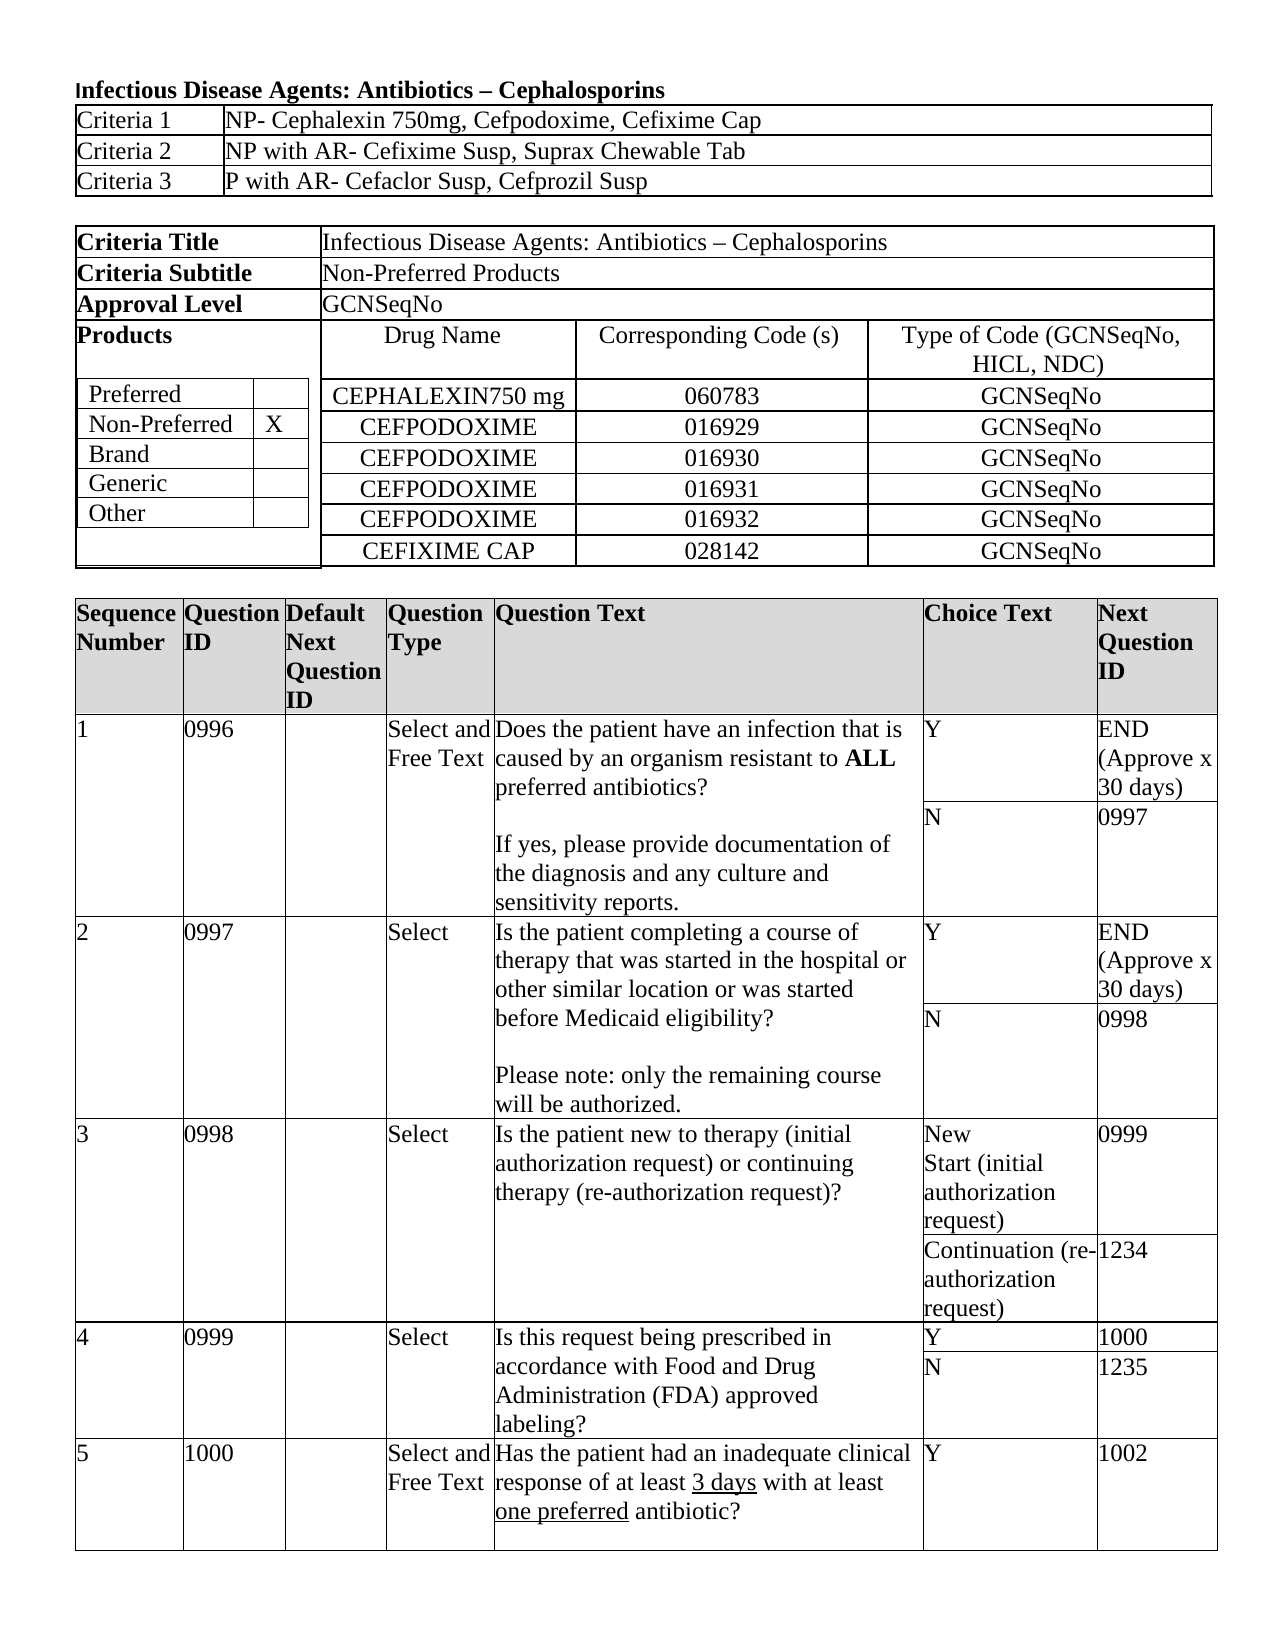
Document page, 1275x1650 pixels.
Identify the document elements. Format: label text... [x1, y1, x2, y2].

table_cell Drug Name [322, 321, 575, 378]
table_cell END (Approve x 30 days) [1098, 917, 1217, 1003]
table_header Infectious Disease Agents: Antibiotics – Cephalosporins [322, 227, 1213, 257]
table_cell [387, 1439, 494, 1549]
table_cell Non-Preferred Products [322, 258, 1213, 288]
table_cell GCNSeqNo [869, 505, 1213, 534]
table_cell 016929 [577, 412, 867, 441]
table_cell Continuation (re-authorization request) [924, 1235, 1097, 1321]
table_cell CEFPODOXIME [322, 505, 575, 534]
table_cell Type of Code (GCNSeqNo, HICL, NDC) [869, 321, 1213, 378]
table_header Question ID [184, 599, 285, 713]
table_cell GCNSeqNo [869, 412, 1213, 441]
table_cell CEFIXIME CAP [322, 536, 575, 565]
table_header Question Type [387, 599, 494, 713]
table_cell 0998 [1098, 1004, 1217, 1118]
table_cell 0998 [184, 1119, 285, 1321]
table_cell 0999 [184, 1323, 285, 1437]
table_cell GCNSeqNo [869, 536, 1213, 565]
table_cell Y [924, 1439, 1097, 1549]
table_cell GCNSeqNo [322, 290, 1213, 319]
table_cell Criteria 2 [77, 136, 223, 165]
table_cell GCNSeqNo [869, 443, 1213, 473]
table_cell [286, 1119, 386, 1321]
table_cell CEFPODOXIME [322, 412, 575, 441]
table_cell 1000 [184, 1439, 285, 1549]
table_cell N [924, 1352, 1097, 1437]
table_header NP- Cephalexin 750mg, Cefpodoxime, Cefixime Cap [225, 106, 1211, 134]
table_cell 4 [76, 1323, 183, 1437]
table_cell 2 [76, 917, 183, 1118]
table_header Criteria Title [77, 227, 320, 257]
table_cell Select [387, 1119, 494, 1321]
table_cell Is the patient new to therapy (initial authorization request) or continuing therapy (re-authorization request)? [495, 1119, 923, 1321]
table_cell END (Approve x 30 days) [1098, 715, 1217, 801]
table_header Criteria 1 [77, 106, 223, 134]
table_cell New Start (initial authorization request) [924, 1119, 1097, 1234]
table_cell [286, 1439, 386, 1549]
table_cell Criteria 3 [77, 166, 223, 195]
table_cell [286, 715, 386, 916]
table_cell [286, 1323, 386, 1437]
table_cell 3 [76, 1119, 183, 1321]
table_cell 016930 [577, 443, 867, 473]
table_cell Corresponding Code (s) [577, 321, 867, 378]
table_header Choice Text [924, 599, 1097, 713]
table_cell Approval Level [77, 290, 320, 319]
table_cell Does the patient have an infection that is caused by an organism resistant to ALL preferred antibiotics? If yes, please provide documentation of the diagnosis and any culture and sensitivity reports. [495, 715, 923, 916]
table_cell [495, 1439, 923, 1549]
table_cell Is the patient completing a course of therapy that was started in the hospital or other similar location or was started before Medicaid eligibility? Please note: only the remaining course will be authorized. [495, 917, 923, 1118]
table_cell 0999 [1098, 1119, 1217, 1234]
table_cell 016932 [577, 505, 867, 534]
table_cell Select [387, 917, 494, 1118]
table_cell 016931 [577, 474, 867, 503]
table_cell 0997 [1098, 802, 1217, 916]
table_cell Select [387, 1323, 494, 1437]
table_cell GCNSeqNo [869, 380, 1213, 410]
table_cell 0996 [184, 715, 285, 916]
table_cell 060783 [577, 380, 867, 410]
table_cell NP with AR- Cefixime Susp, Suprax Chewable Tab [225, 136, 1211, 165]
table_cell Is this request being prescribed in accordance with Food and Drug Administration (FDA) approved labeling? [495, 1323, 923, 1437]
table_cell 1002 [1098, 1439, 1217, 1549]
table_header Question Text [495, 599, 923, 713]
table_cell Select and Free Text [387, 715, 494, 916]
table_header Default Next Question ID [286, 599, 386, 713]
table_cell Y [924, 715, 1097, 801]
table_cell P with AR- Cefaclor Susp, Cefprozil Susp [225, 166, 1211, 195]
table_cell Products [77, 321, 320, 565]
table_cell 1235 [1098, 1352, 1217, 1437]
table_cell 0997 [184, 917, 285, 1118]
table_cell Y [924, 1323, 1097, 1351]
table_cell N [924, 1004, 1097, 1118]
table_cell CEFPODOXIME [322, 443, 575, 473]
table_cell 1234 [1098, 1235, 1217, 1321]
table_cell CEPHALEXIN750 mg [322, 380, 575, 410]
table_header Next Question ID [1098, 599, 1217, 713]
table_cell N [924, 802, 1097, 916]
table_cell 1000 [1098, 1323, 1217, 1351]
table_cell 5 [76, 1439, 183, 1549]
table_cell 028142 [577, 536, 867, 565]
table_cell Criteria Subtitle [77, 258, 320, 288]
table_header Sequence Number [76, 599, 183, 713]
text Infectious Disease Agents: Antibiotics – Cephalosporins [75, 75, 1200, 104]
table_cell 1 [76, 715, 183, 916]
table_cell [286, 917, 386, 1118]
table_cell Y [924, 917, 1097, 1003]
table_cell GCNSeqNo [869, 474, 1213, 503]
table_cell CEFPODOXIME [322, 474, 575, 503]
